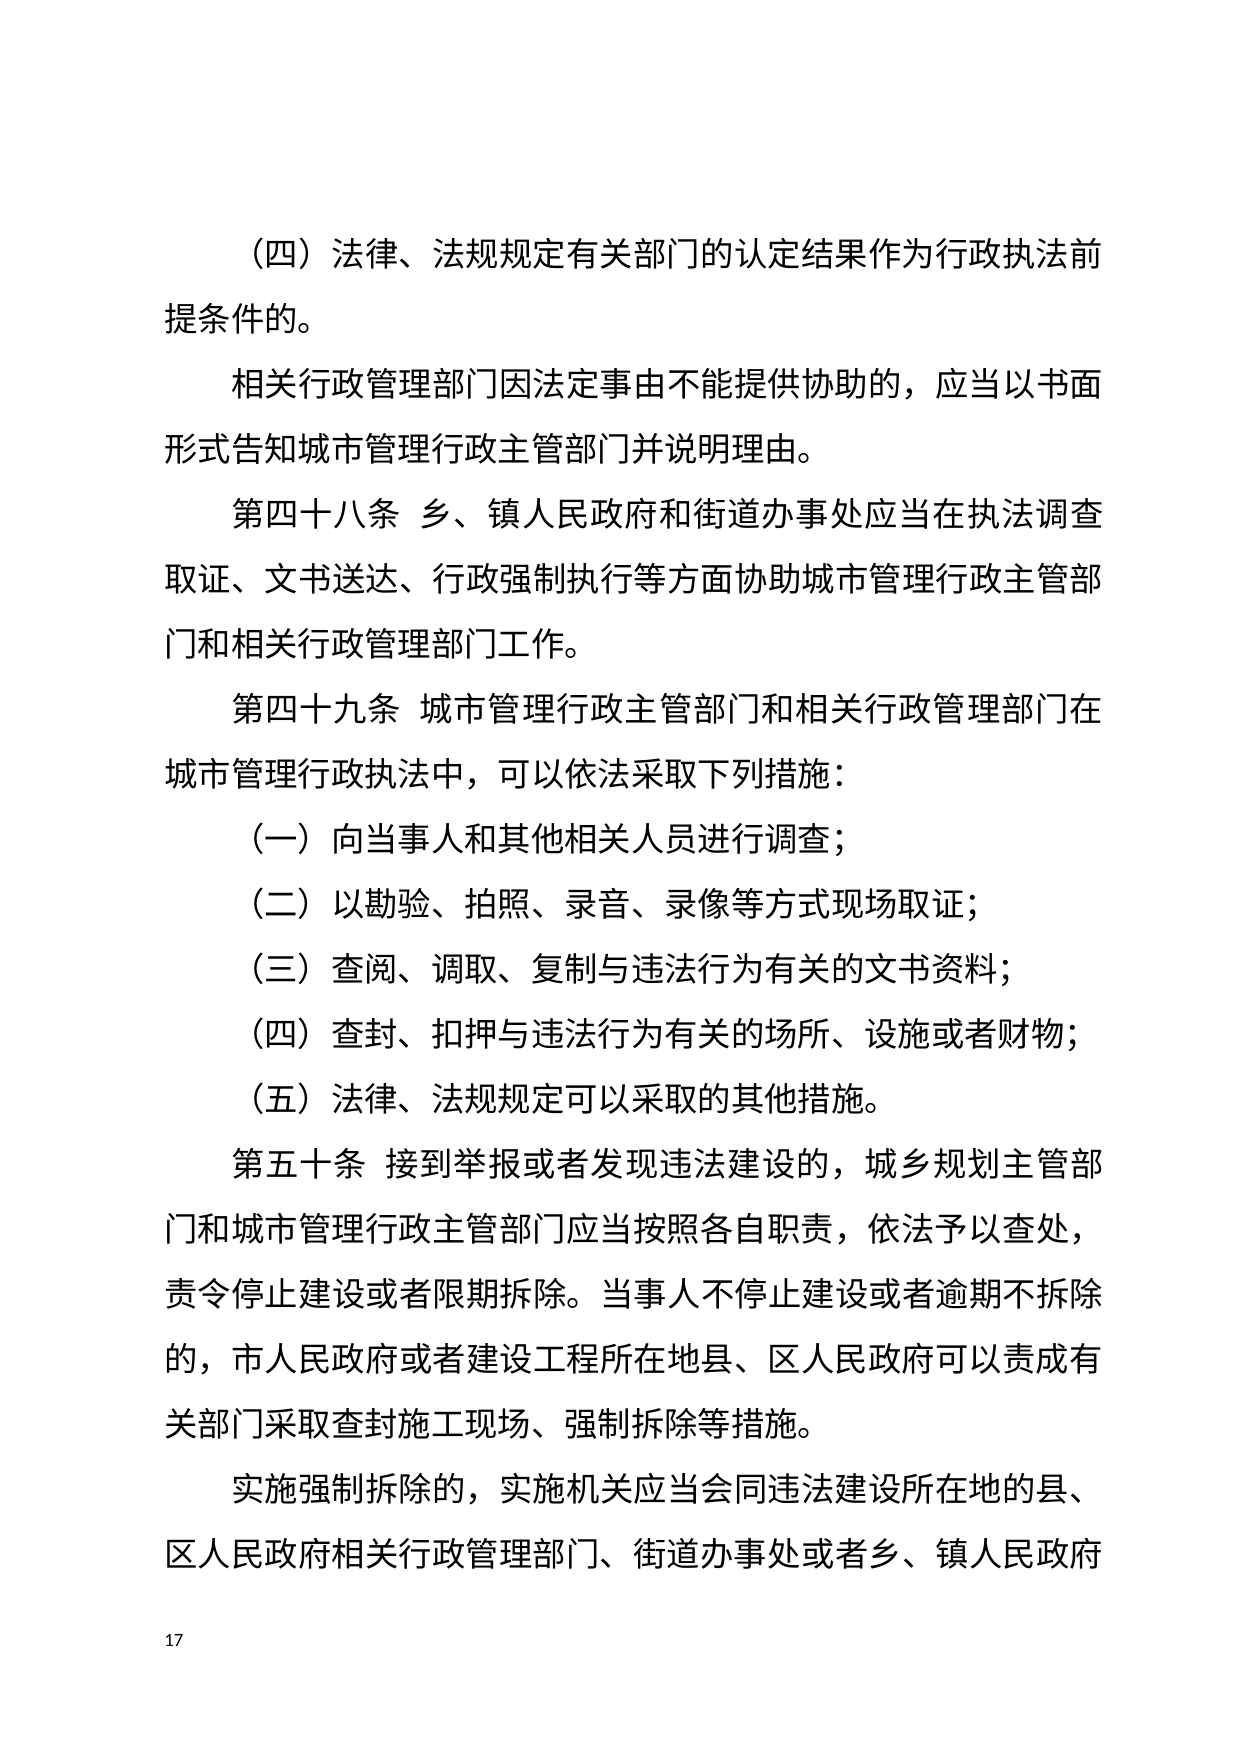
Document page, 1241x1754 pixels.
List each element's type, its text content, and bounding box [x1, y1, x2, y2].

text （四）法律、法规规定有关部门的认定结果作为行政执法前提条件的。 [164, 219, 1105, 349]
text （一）向当事人和其他相关人员进行调查； [164, 804, 1105, 869]
text （四）查封、扣押与违法行为有关的场所、设施或者财物； [164, 999, 1105, 1064]
text （三）查阅、调取、复制与违法行为有关的文书资料； [164, 934, 1105, 999]
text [164, 1454, 1105, 1584]
text 第四十八条 乡、镇人民政府和街道办事处应当在执法调查取证、文书送达、行政强制执行等方面协助城市管理行政主管部门和相关行政管理部门工作。 [164, 479, 1105, 674]
text （五）法律、法规规定可以采取的其他措施。 [164, 1064, 1105, 1129]
text 第四十九条 城市管理行政主管部门和相关行政管理部门在城市管理行政执法中，可以依法采取下列措施： [164, 674, 1105, 804]
text 相关行政管理部门因法定事由不能提供协助的，应当以书面形式告知城市管理行政主管部门并说明理由。 [164, 349, 1105, 479]
text 第五十条 接到举报或者发现违法建设的，城乡规划主管部门和城市管理行政主管部门应当按照各自职责，依法予以查处，责令停止建设或者限期拆除。当事人不停止建设或者逾期不拆除的，市人民政府或者建设工程所在地县、区人民政府可以责成有关部门采取查封施工现场、强制拆除等措施。 [164, 1129, 1105, 1454]
text （二）以勘验、拍照、录音、录像等方式现场取证； [164, 869, 1105, 934]
